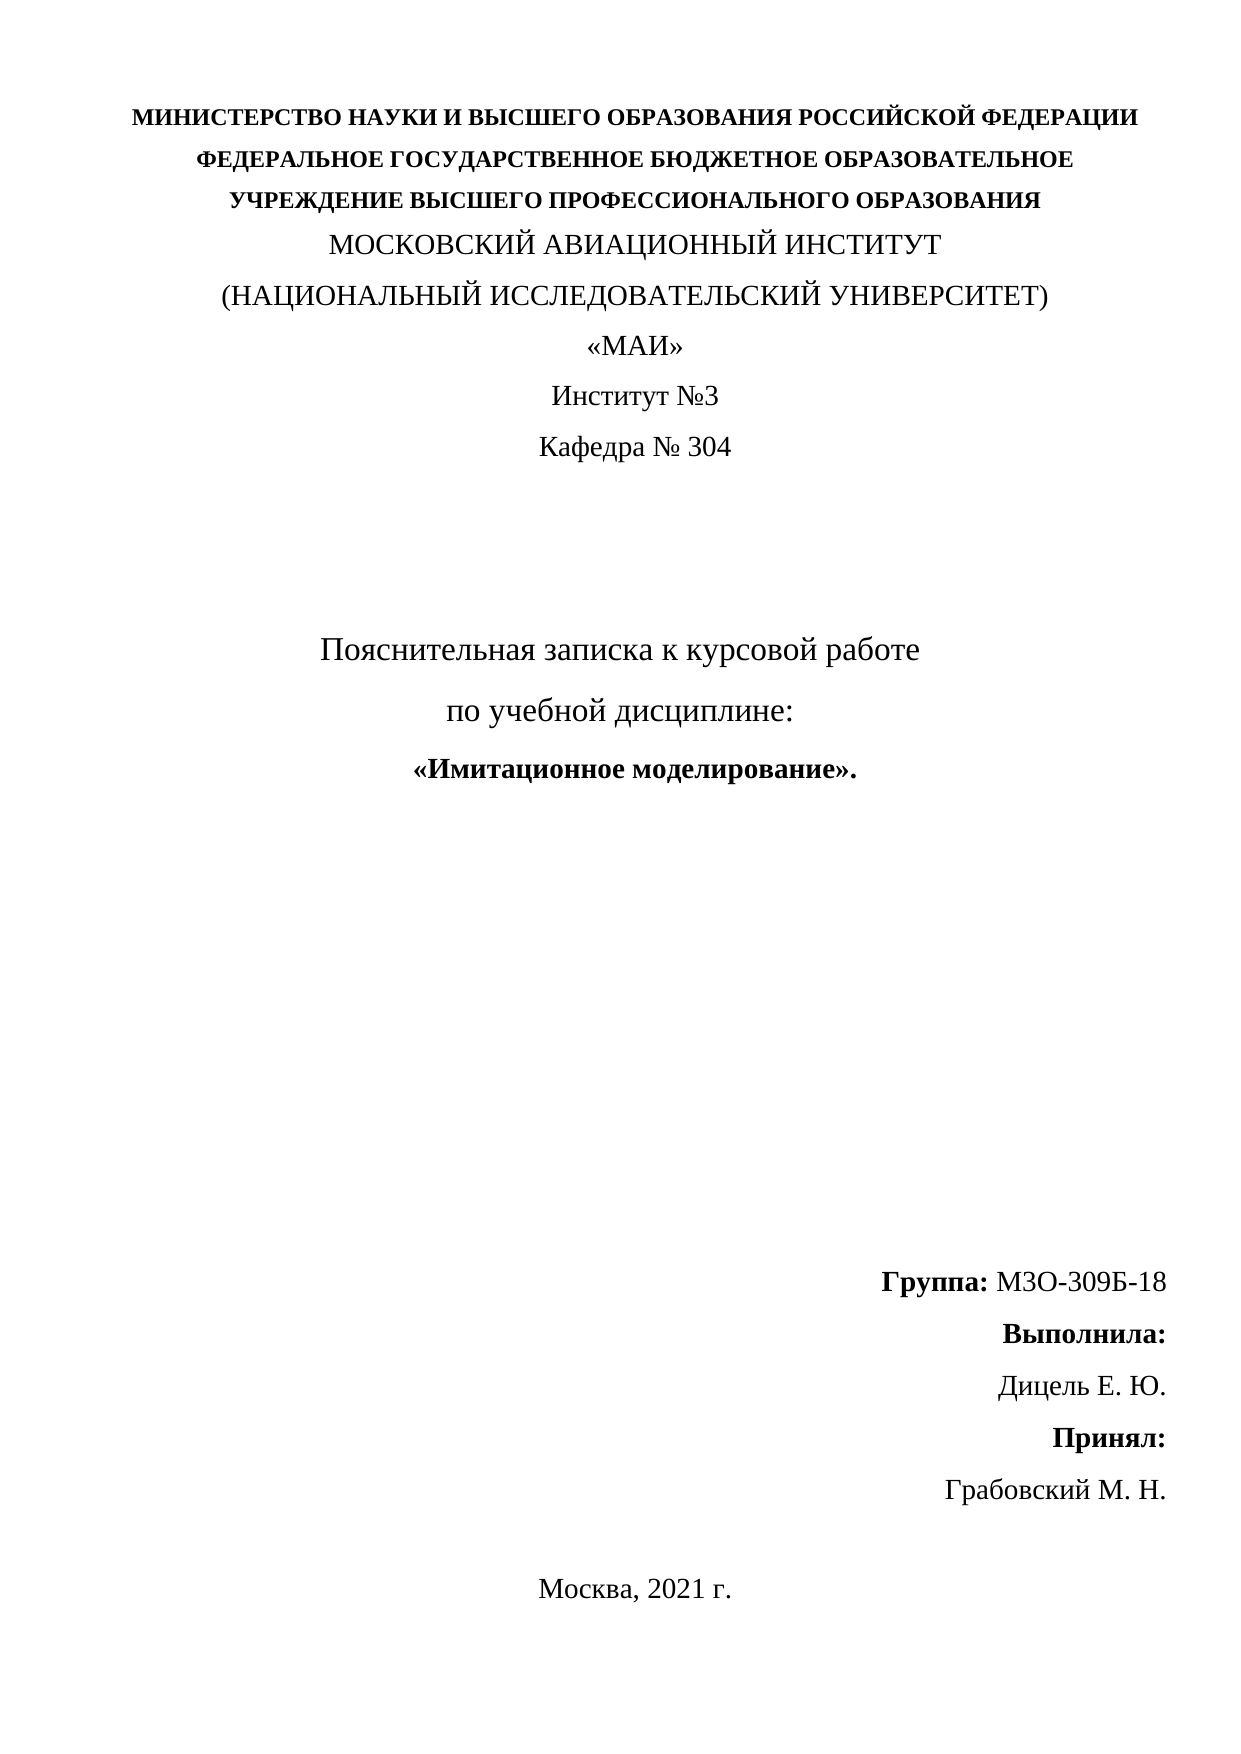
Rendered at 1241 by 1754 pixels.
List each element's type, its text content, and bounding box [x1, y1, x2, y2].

text (НАЦИОНАЛЬНЫЙ ИССЛЕДОВАТЕЛЬСКИЙ УНИВЕРСИТЕТ) [118, 278, 1152, 311]
text Институт №3 [118, 378, 1152, 412]
text МИНИСТЕРСТВО НАУКИ И ВЫСШЕГО ОБРАЗОВАНИЯ РОССИЙСКОЙ ФЕДЕРАЦИИ [118, 103, 1152, 131]
text «Имитационное моделирование». [118, 751, 1152, 785]
text «МАИ» [118, 328, 1152, 362]
text Группа: М3O-309Б-18 [118, 1264, 1167, 1298]
text Грабовский М. Н. [118, 1472, 1167, 1506]
text МОСКОВСКИЙ АВИАЦИОННЫЙ ИНСТИТУТ [118, 227, 1152, 261]
text Москва, 2021 г. [118, 1571, 1152, 1604]
text Пояснительная записка к курсовой работе [88, 630, 1152, 668]
text Выполнила: [118, 1316, 1167, 1350]
text по учебной дисциплине: [88, 690, 1152, 729]
text Принял: [118, 1420, 1167, 1454]
text Дицель Е. Ю. [118, 1368, 1167, 1402]
text ФЕДЕРАЛЬНОЕ ГОСУДАРСТВЕННОЕ БЮДЖЕТНОЕ ОБРАЗОВАТЕЛЬНОЕ УЧРЕЖДЕНИЕ ВЫСШЕГО ПРОФЕССИОНАЛЬНОГО ОБРАЗОВАНИЯ [118, 145, 1152, 214]
text Кафедра № 304 [118, 429, 1152, 462]
